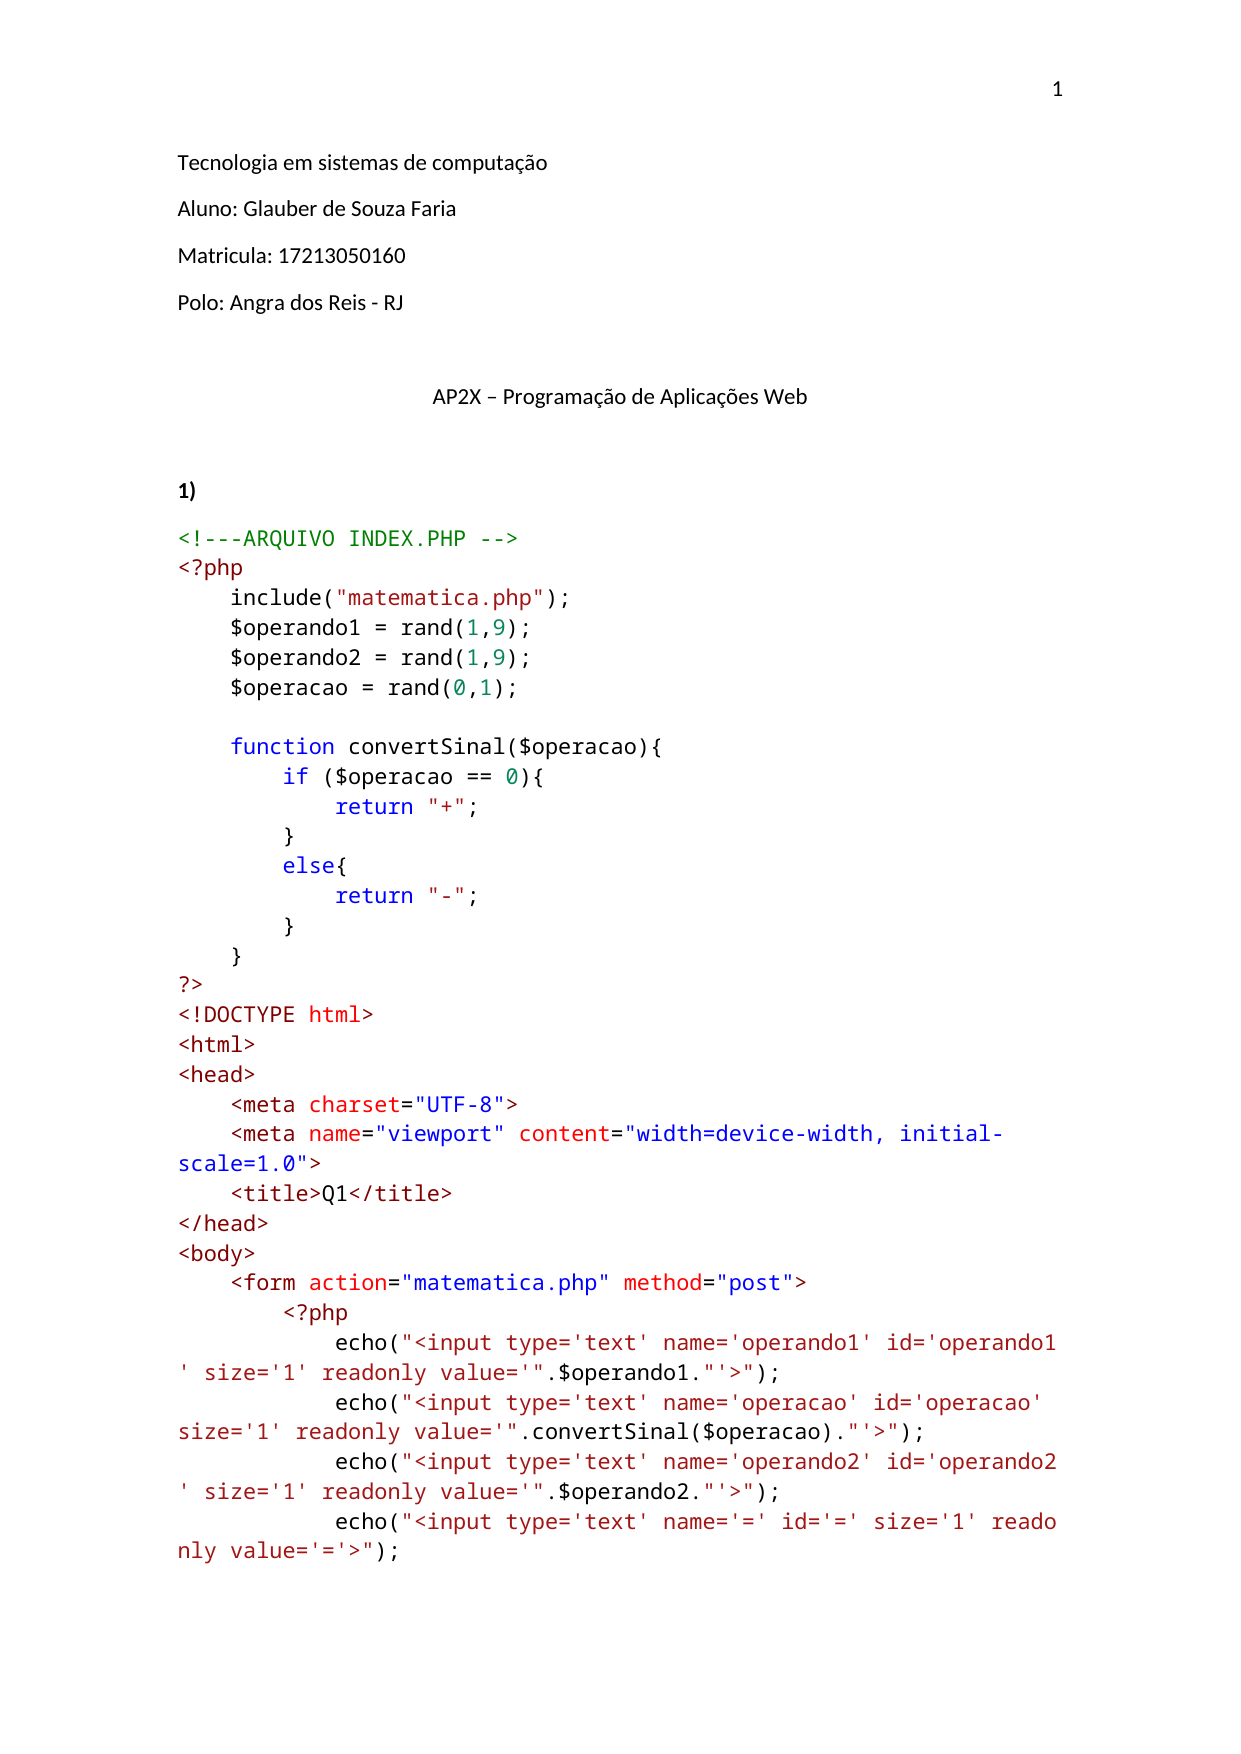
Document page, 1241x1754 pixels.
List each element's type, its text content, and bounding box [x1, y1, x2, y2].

text Polo: Angra dos Reis - RJ [177, 288, 1063, 316]
text echo("<input type='text' name='operando2' id='operando2' size='1' readonly value='".$operando2."'>"); [177, 1446, 1063, 1506]
text <meta charset="UTF-8"> [177, 1089, 1063, 1118]
text $operacao = rand(0,1); [177, 672, 1063, 701]
text Matricula: 17213050160 [177, 241, 1063, 269]
text function convertSinal($operacao){ [177, 731, 1063, 761]
text echo("<input type='text' name='=' id='=' size='1' readonly value='='>"); [177, 1506, 1063, 1565]
text $operando2 = rand(1,9); [177, 642, 1063, 672]
text } [177, 910, 1063, 940]
text } [177, 821, 1063, 850]
text <title>Q1</title> [177, 1178, 1063, 1208]
text return "-"; [177, 880, 1063, 910]
text <?php [177, 1297, 1063, 1327]
text ?> [177, 969, 1063, 999]
text Aluno: Glauber de Souza Faria [177, 194, 1063, 222]
text $operando1 = rand(1,9); [177, 612, 1063, 642]
text echo("<input type='text' name='operando1' id='operando1' size='1' readonly value='".$operando1."'>"); [177, 1327, 1063, 1387]
text include("matematica.php"); [177, 582, 1063, 612]
text <head> [177, 1059, 1063, 1089]
text AP2X – Programação de Aplicações Web [177, 382, 1063, 410]
text if ($operacao == 0){ [177, 761, 1063, 791]
text Tecnologia em sistemas de computação [177, 148, 1063, 176]
text <?php [177, 552, 1063, 582]
text else{ [177, 850, 1063, 880]
text <!DOCTYPE html> [177, 999, 1063, 1029]
text <form action="matematica.php" method="post"> [177, 1267, 1063, 1297]
text <!---ARQUIVO INDEX.PHP --> [177, 523, 1063, 552]
text 1) [177, 476, 1063, 504]
text } [177, 940, 1063, 969]
text return "+"; [177, 791, 1063, 821]
text <html> [177, 1029, 1063, 1059]
text </head> [177, 1208, 1063, 1238]
text <body> [177, 1238, 1063, 1267]
text <meta name="viewport" content="width=device-width, initial-scale=1.0"> [177, 1118, 1063, 1178]
text echo("<input type='text' name='operacao' id='operacao' size='1' readonly value='".convertSinal($operacao)."'>"); [177, 1387, 1063, 1446]
